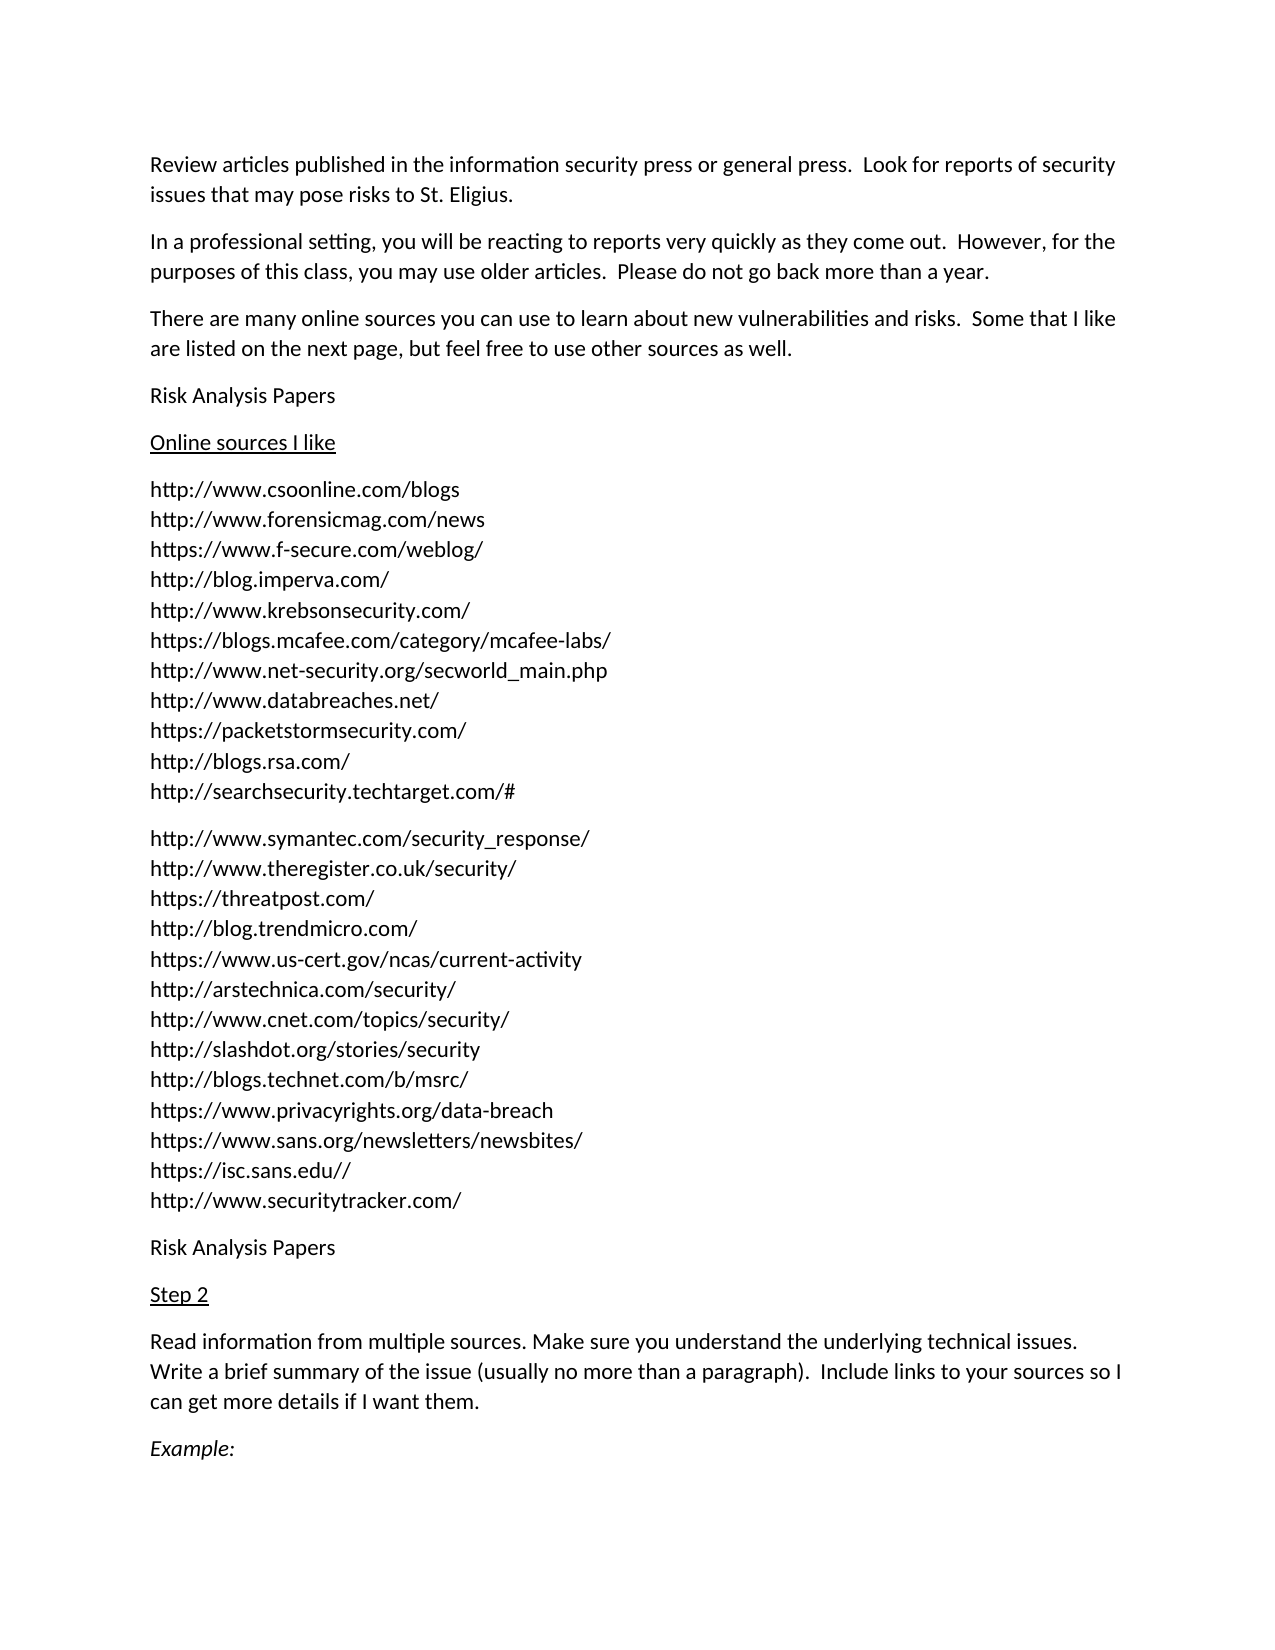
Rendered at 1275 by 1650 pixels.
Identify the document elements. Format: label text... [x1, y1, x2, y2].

text Step 2 [150, 1280, 1125, 1308]
text Read information from multiple sources. Make sure you understand the underlying technical issues. Write a brief summary of the issue (usually no more than a paragraph). Include links to your sources so I can get more details if I want them. [150, 1327, 1125, 1416]
text Online sources I like [150, 428, 1125, 456]
text Example: [150, 1434, 1125, 1462]
text http://www.csoonline.com/blogs http://www.forensicmag.com/news https://www.f-secure.com/weblog/ http://blog.imperva.com/ http://www.krebsonsecurity.com/ https://blogs.mcafee.com/category/mcafee-labs/ http://www.net-security.org/secworld_main.php http://www.databreaches.net/ https://packetstormsecurity.com/ http://blogs.rsa.com/ http://searchsecurity.techtarget.com/# [150, 475, 1125, 805]
text Risk Analysis Papers [150, 381, 1125, 409]
text There are many online sources you can use to learn about new vulnerabilities and risks. Some that I like are listed on the next page, but feel free to use other sources as well. [150, 304, 1125, 362]
text http://www.symantec.com/security_response/ http://www.theregister.co.uk/security/ https://threatpost.com/ http://blog.trendmicro.com/ https://www.us-cert.gov/ncas/current-activity http://arstechnica.com/security/ http://www.cnet.com/topics/security/ http://slashdot.org/stories/security http://blogs.technet.com/b/msrc/ https://www.privacyrights.org/data-breach https://www.sans.org/newsletters/newsbites/ https://isc.sans.edu// http://www.securitytracker.com/ [150, 824, 1125, 1214]
text In a professional setting, you will be reacting to reports very quickly as they come out. However, for the purposes of this class, you may use older articles. Please do not go back more than a year. [150, 227, 1125, 285]
text Risk Analysis Papers [150, 1233, 1125, 1261]
text Review articles published in the information security press or general press. Look for reports of security issues that may pose risks to St. Eligius. [150, 150, 1125, 208]
